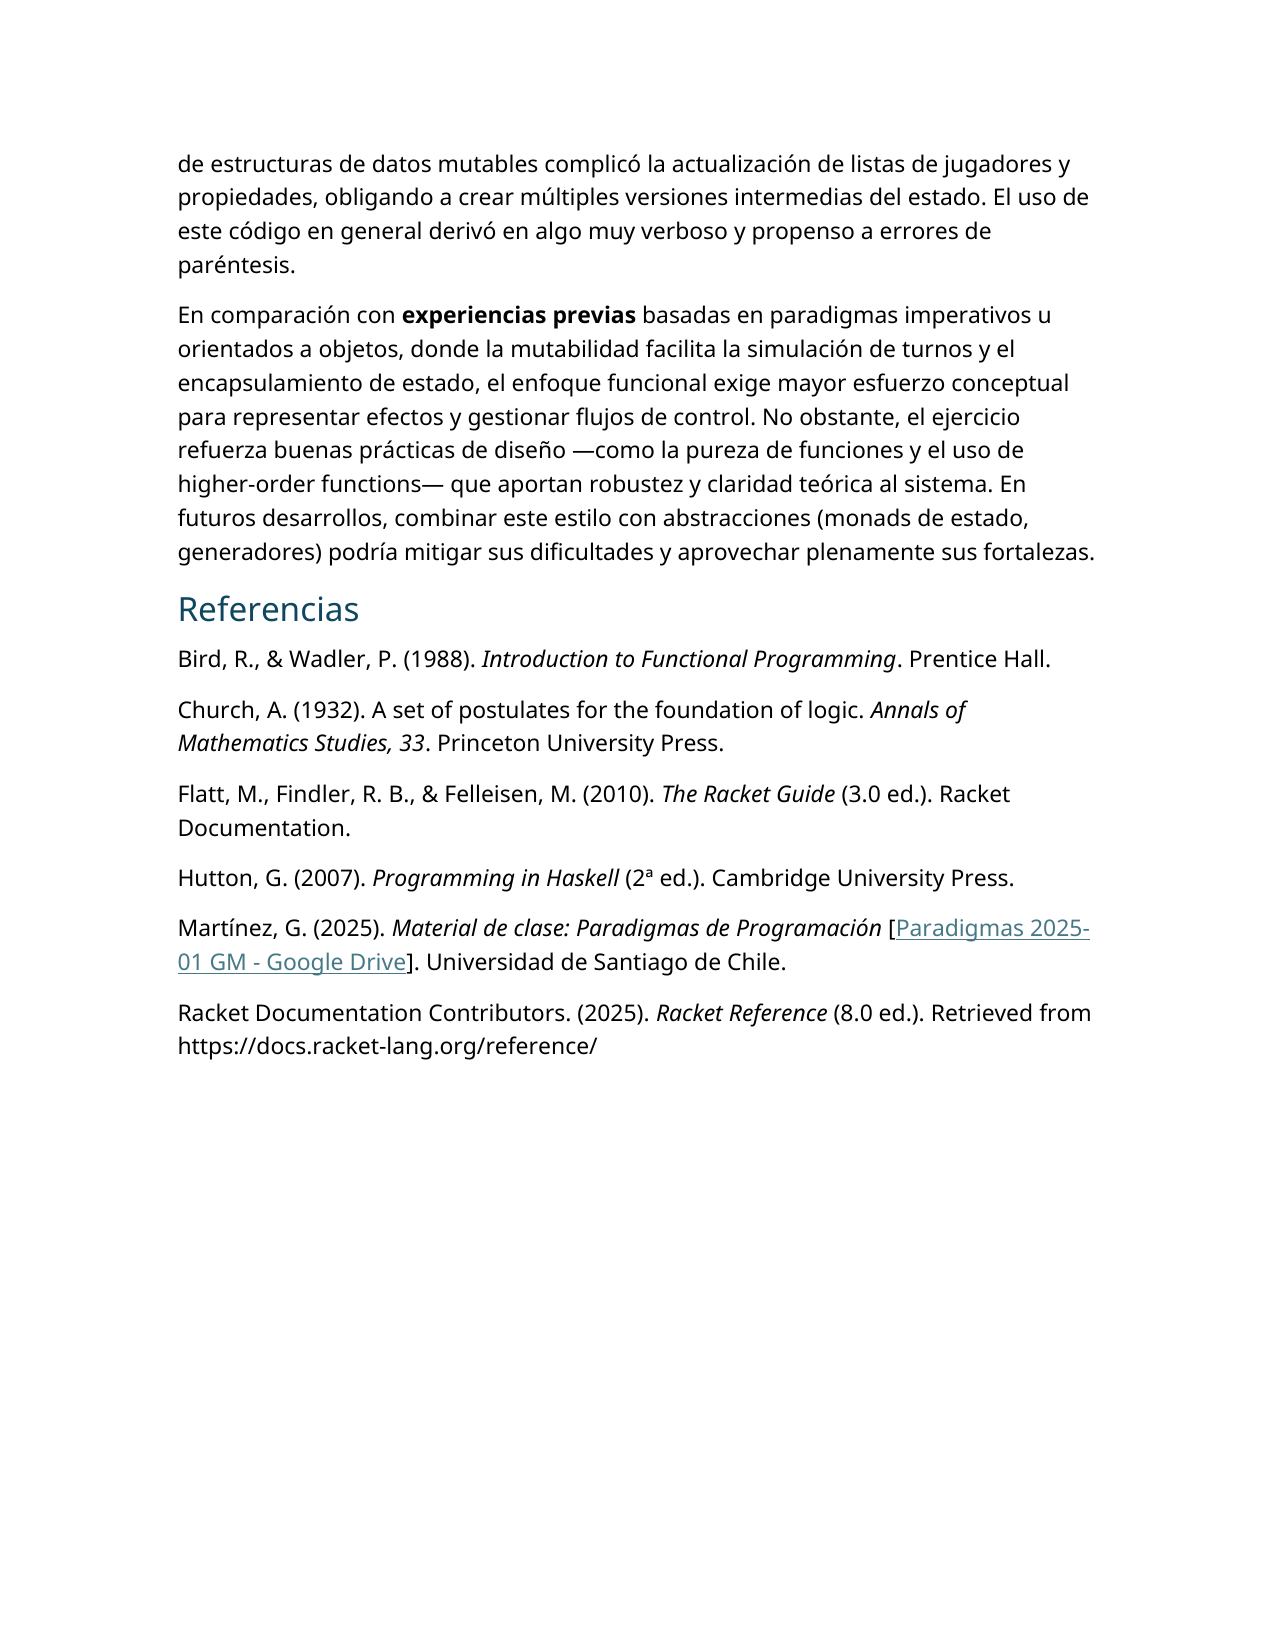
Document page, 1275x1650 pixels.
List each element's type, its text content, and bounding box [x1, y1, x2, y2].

text Racket Documentation Contributors. (2025). Racket Reference (8.0 ed.). Retrieved from https://docs.racket-lang.org/reference/ [177, 997, 1098, 1062]
text En comparación con experiencias previas basadas en paradigmas imperativos u orientados a objetos, donde la mutabilidad facilita la simulación de turnos y el encapsulamiento de estado, el enfoque funcional exige mayor esfuerzo conceptual para representar efectos y gestionar flujos de control. No obstante, el ejercicio refuerza buenas prácticas de diseño —como la pureza de funciones y el uso de higher-order functions— que aportan robustez y claridad teórica al sistema. En futuros desarrollos, combinar este estilo con abstracciones (monads de estado, generadores) podría mitigar sus dificultades y aprovechar plenamente sus fortalezas. [177, 299, 1098, 567]
subtitle Referencias [177, 586, 1098, 631]
text Hutton, G. (2007). Programming in Haskell (2ª ed.). Cambridge University Press. [177, 862, 1098, 893]
text Church, A. (1932). A set of postulates for the foundation of logic. Annals of Mathematics Studies, 33. Princeton University Press. [177, 694, 1098, 759]
text Bird, R., & Wadler, P. (1988). Introduction to Functional Programming. Prentice Hall. [177, 643, 1098, 674]
text Martínez, G. (2025). Material de clase: Paradigmas de Programación [Paradigmas 2025-01 GM - Google Drive]. Universidad de Santiago de Chile. [177, 912, 1098, 977]
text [177, 148, 1098, 280]
text Flatt, M., Findler, R. B., & Felleisen, M. (2010). The Racket Guide (3.0 ed.). Racket Documentation. [177, 778, 1098, 843]
